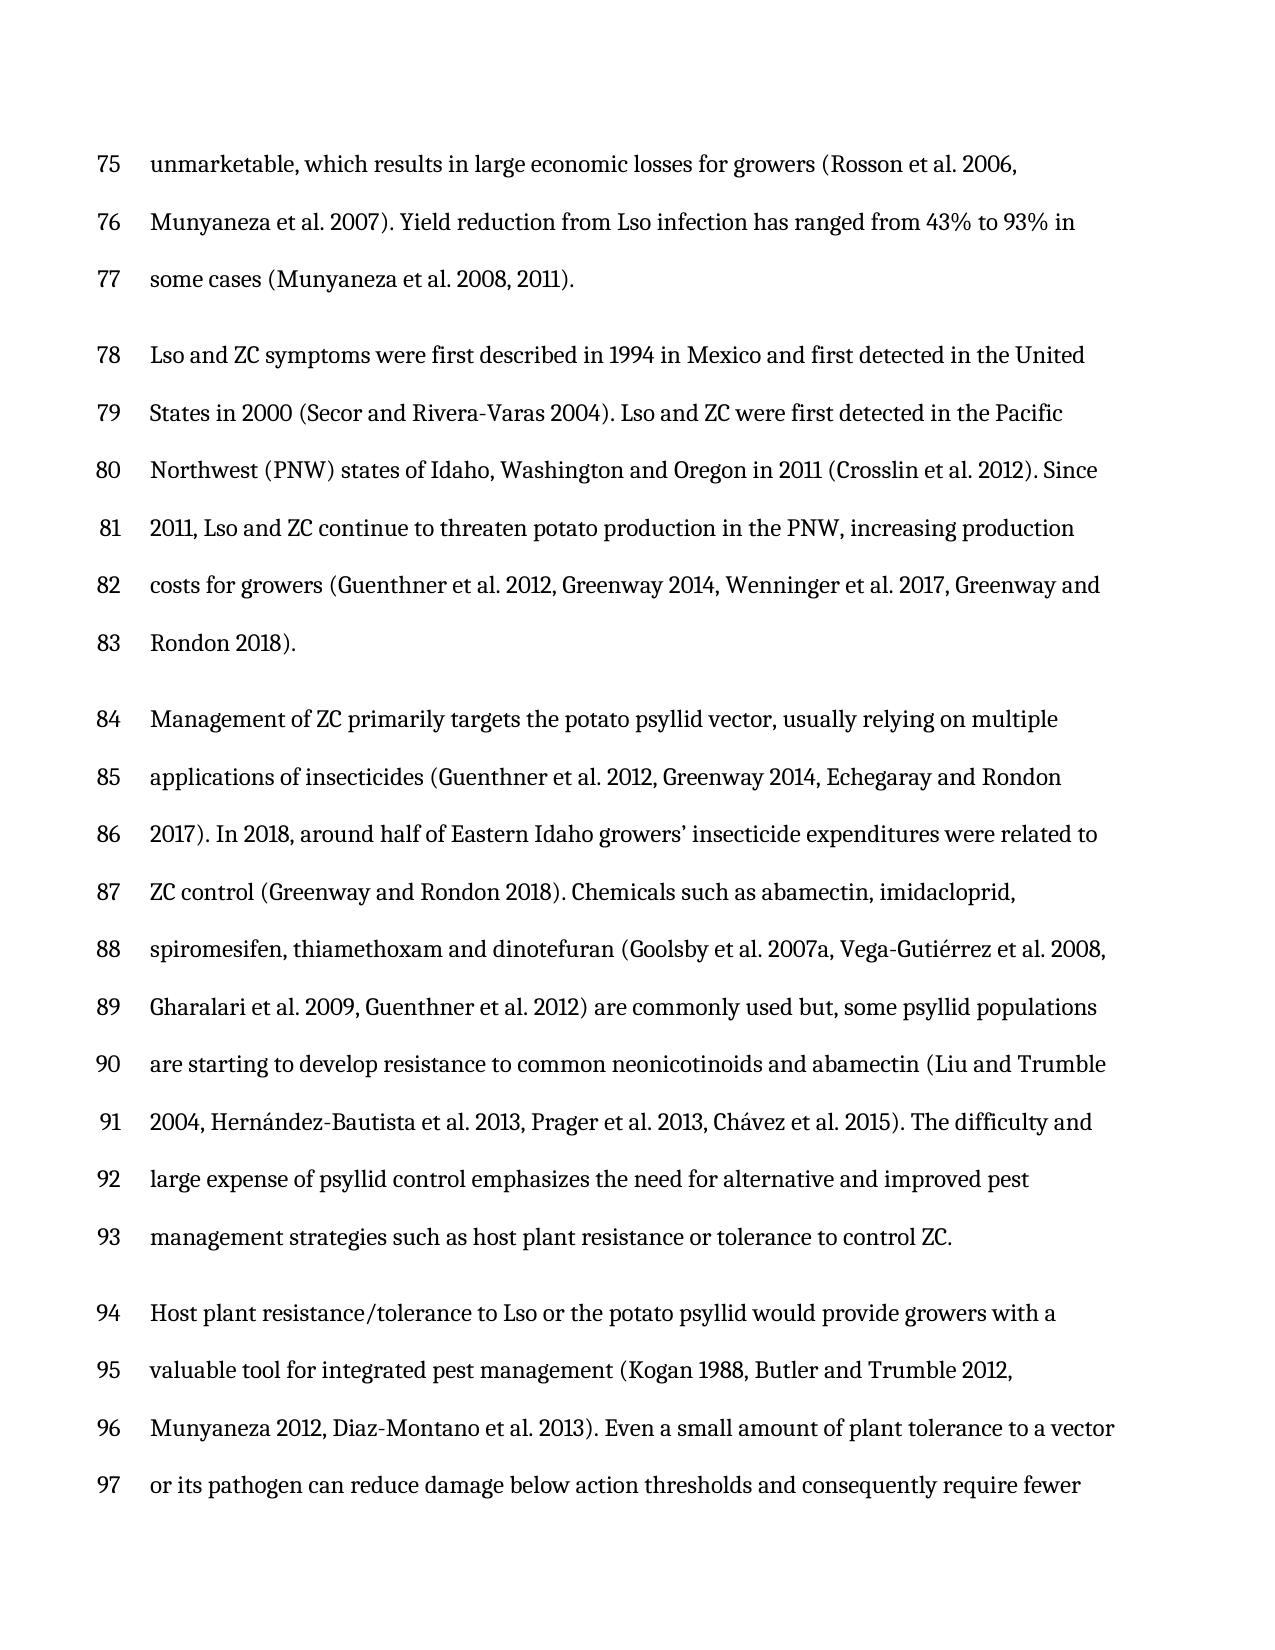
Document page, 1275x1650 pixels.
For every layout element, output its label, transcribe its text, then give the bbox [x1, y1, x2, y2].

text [150, 1299, 1125, 1500]
text Management of ZC primarily targets the potato psyllid vector, usually relying on multiple applications of insecticides (Guenthner et al. 2012, Greenway 2014, Echegaray and Rondon 2017). In 2018, around half of Eastern Idaho growers’ insecticide expenditures were related to ZC control (Greenway and Rondon 2018). Chemicals such as abamectin, imidacloprid, spiromesifen, thiamethoxam and dinotefuran (Goolsby et al. 2007a, Vega-Gutiérrez et al. 2008, Gharalari et al. 2009, Guenthner et al. 2012) are commonly used but, some psyllid populations are starting to develop resistance to common neonicotinoids and abamectin (Liu and Trumble 2004, Hernández-Bautista et al. 2013, Prager et al. 2013, Chávez et al. 2015). The difficulty and large expense of psyllid control emphasizes the need for alternative and improved pest management strategies such as host plant resistance or tolerance to control ZC. [150, 705, 1125, 1251]
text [150, 150, 1125, 294]
text Lso and ZC symptoms were first described in 1994 in Mexico and first detected in the United States in 2000 (Secor and Rivera-Varas 2004). Lso and ZC were first detected in the Pacific Northwest (PNW) states of Idaho, Washington and Oregon in 2011 (Crosslin et al. 2012). Since 2011, Lso and ZC continue to threaten potato production in the PNW, increasing production costs for growers (Guenthner et al. 2012, Greenway 2014, Wenninger et al. 2017, Greenway and Rondon 2018). [150, 341, 1125, 657]
